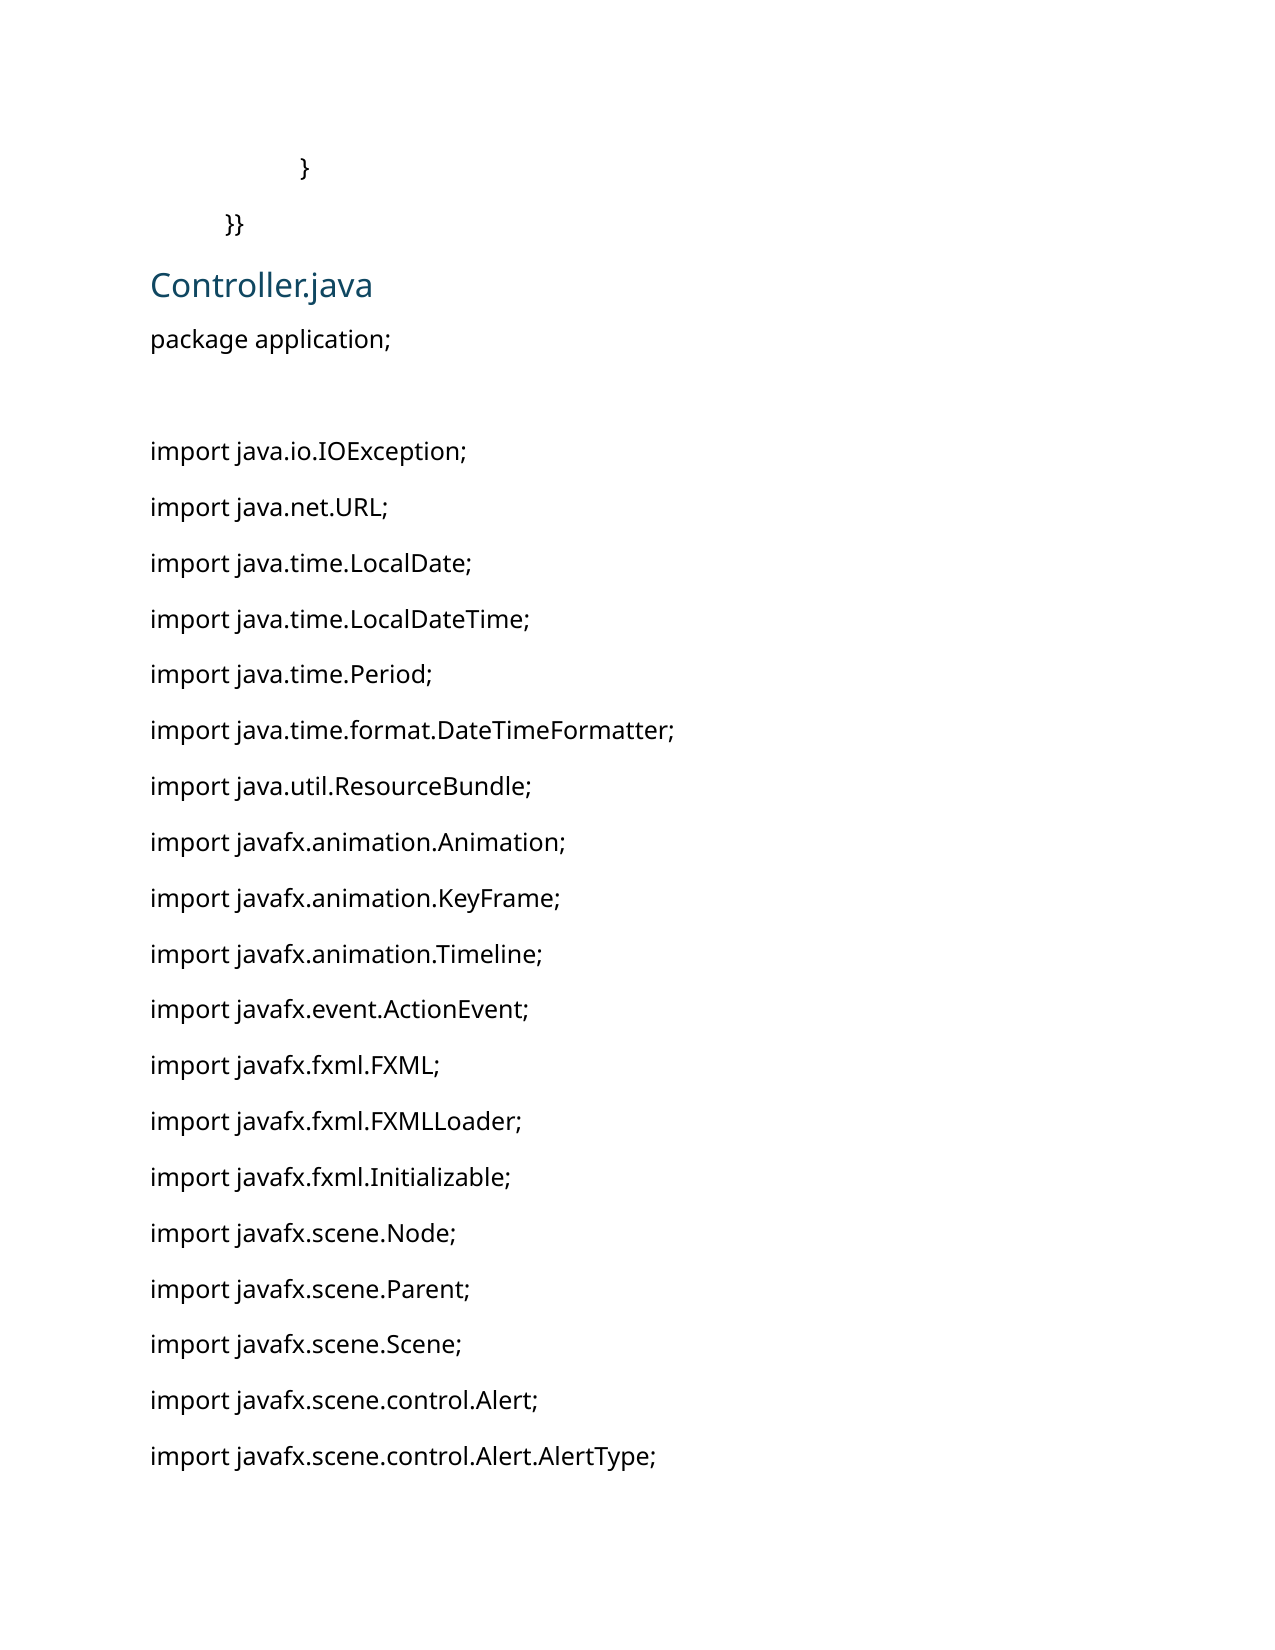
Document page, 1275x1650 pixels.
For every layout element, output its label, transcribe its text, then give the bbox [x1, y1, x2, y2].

text package application; [150, 322, 1125, 356]
text import javafx.animation.Animation; [150, 825, 1125, 859]
text import javafx.animation.KeyFrame; [150, 881, 1125, 914]
text } [150, 150, 1125, 184]
subtitle Controller.java [150, 262, 1125, 307]
text import java.time.LocalDateTime; [150, 601, 1125, 635]
text import java.time.format.DateTimeFormatter; [150, 713, 1125, 747]
text import java.net.URL; [150, 490, 1125, 524]
text import javafx.fxml.Initializable; [150, 1160, 1125, 1194]
text import javafx.fxml.FXMLLoader; [150, 1104, 1125, 1138]
text import javafx.fxml.FXML; [150, 1048, 1125, 1082]
text import javafx.event.ActionEvent; [150, 992, 1125, 1026]
text import java.util.ResourceBundle; [150, 769, 1125, 803]
text import javafx.scene.control.Alert.AlertType; [150, 1439, 1125, 1473]
text import javafx.scene.Scene; [150, 1327, 1125, 1361]
text import javafx.scene.Node; [150, 1216, 1125, 1249]
text import java.time.LocalDate; [150, 546, 1125, 579]
text import javafx.scene.Parent; [150, 1271, 1125, 1305]
text }} [150, 206, 1125, 240]
text import java.io.IOException; [150, 434, 1125, 468]
text import javafx.animation.Timeline; [150, 936, 1125, 970]
text import java.time.Period; [150, 657, 1125, 691]
text import javafx.scene.control.Alert; [150, 1383, 1125, 1417]
